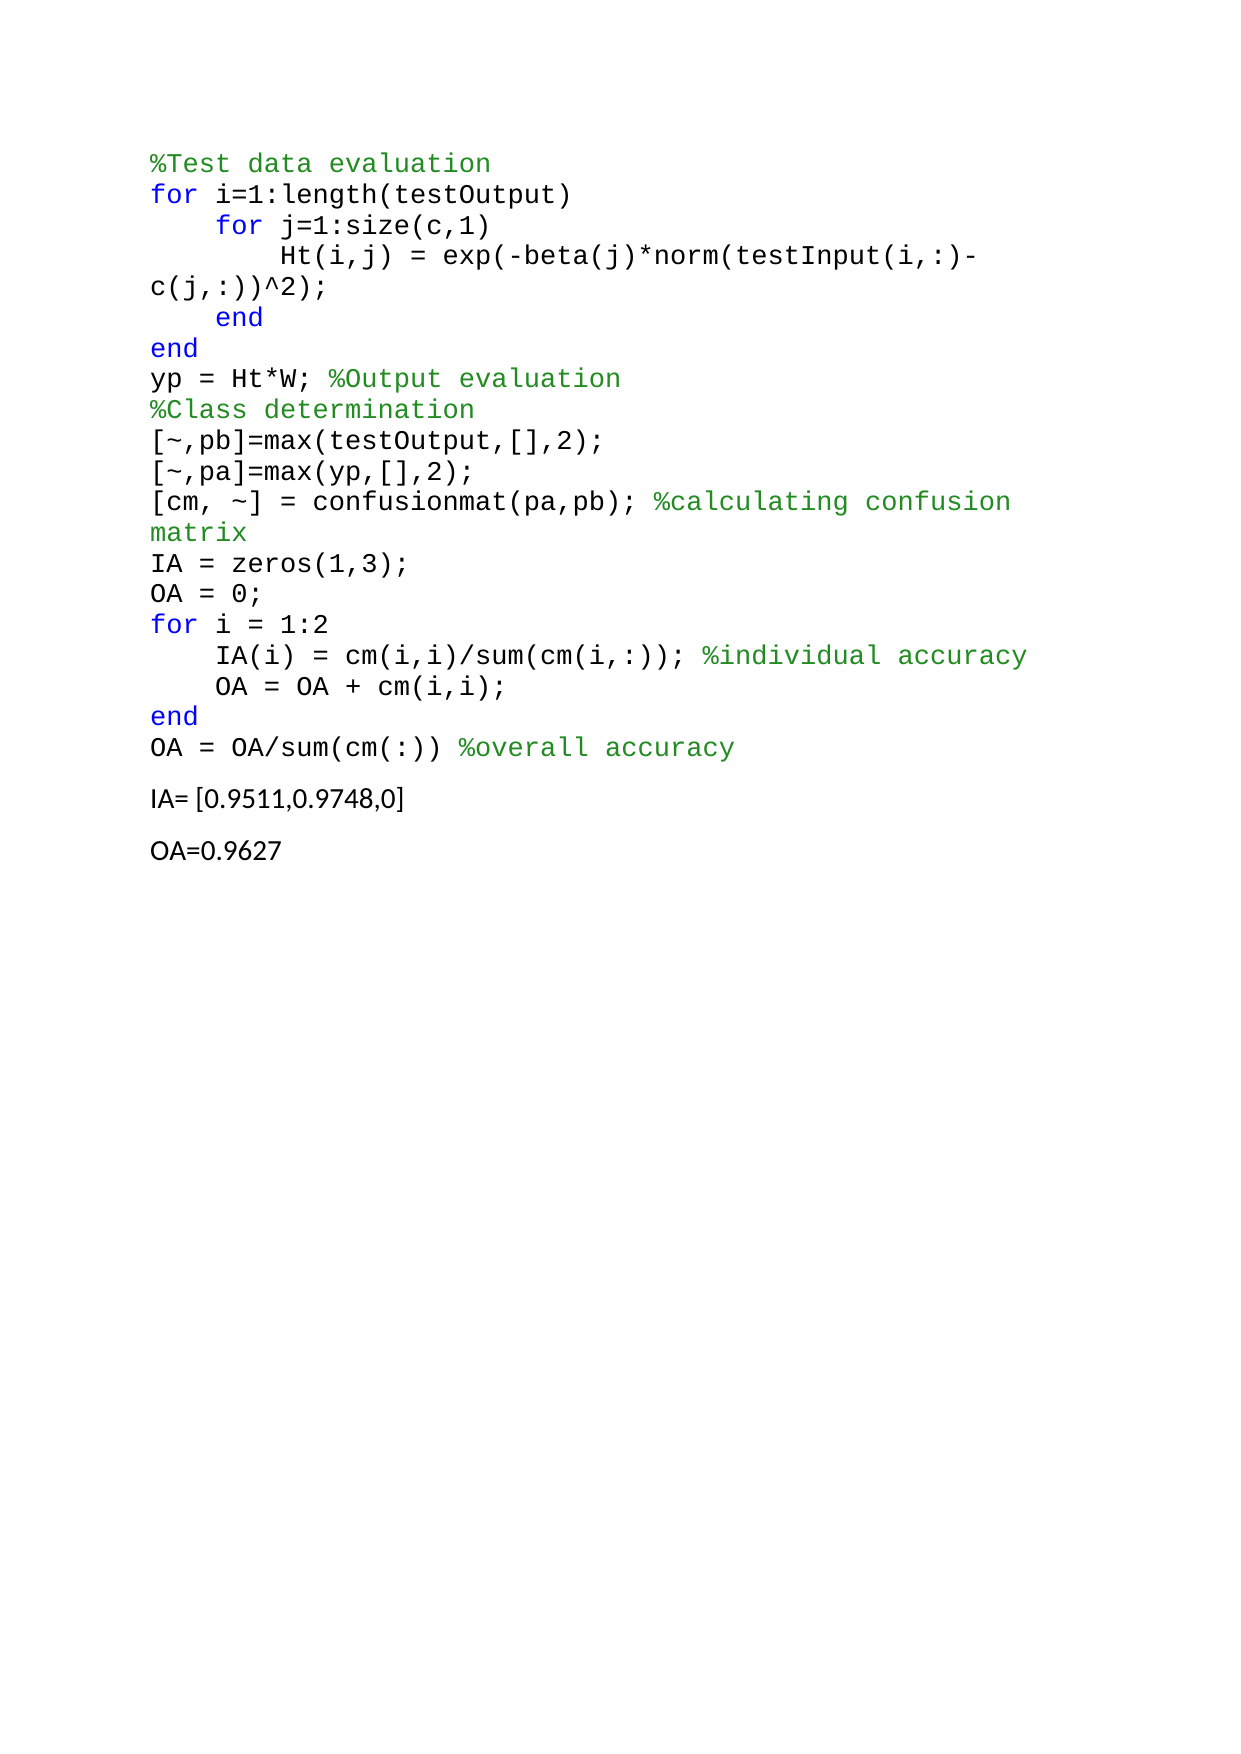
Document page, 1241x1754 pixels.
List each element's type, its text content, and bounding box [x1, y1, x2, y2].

text %Class determination [150, 396, 1090, 427]
text [cm, ~] = confusionmat(pa,pb); %calculating confusion matrix [150, 488, 1090, 549]
text IA= [0.9511,0.9748,0] [150, 780, 1090, 816]
text yp = Ht*W; %Output evaluation [150, 365, 1090, 396]
text end [150, 703, 1090, 734]
text %Test data evaluation [150, 150, 1090, 181]
text for j=1:size(c,1) [150, 211, 1090, 242]
text IA = zeros(1,3); [150, 549, 1090, 580]
text Ht(i,j) = exp(-beta(j)*norm(testInput(i,:)-c(j,:))^2); [150, 242, 1090, 304]
text OA = 0; [150, 580, 1090, 611]
text end [150, 304, 1090, 334]
text [~,pa]=max(yp,[],2); [150, 457, 1090, 488]
text for i = 1:2 [150, 611, 1090, 642]
text end [150, 334, 1090, 365]
text OA = OA/sum(cm(:)) %overall accuracy [150, 734, 1090, 764]
text [~,pb]=max(testOutput,[],2); [150, 427, 1090, 457]
text IA(i) = cm(i,i)/sum(cm(i,:)); %individual accuracy [150, 642, 1090, 672]
text for i=1:length(testOutput) [150, 181, 1090, 211]
text OA = OA + cm(i,i); [150, 672, 1090, 703]
text OA=0.9627 [150, 832, 1090, 868]
